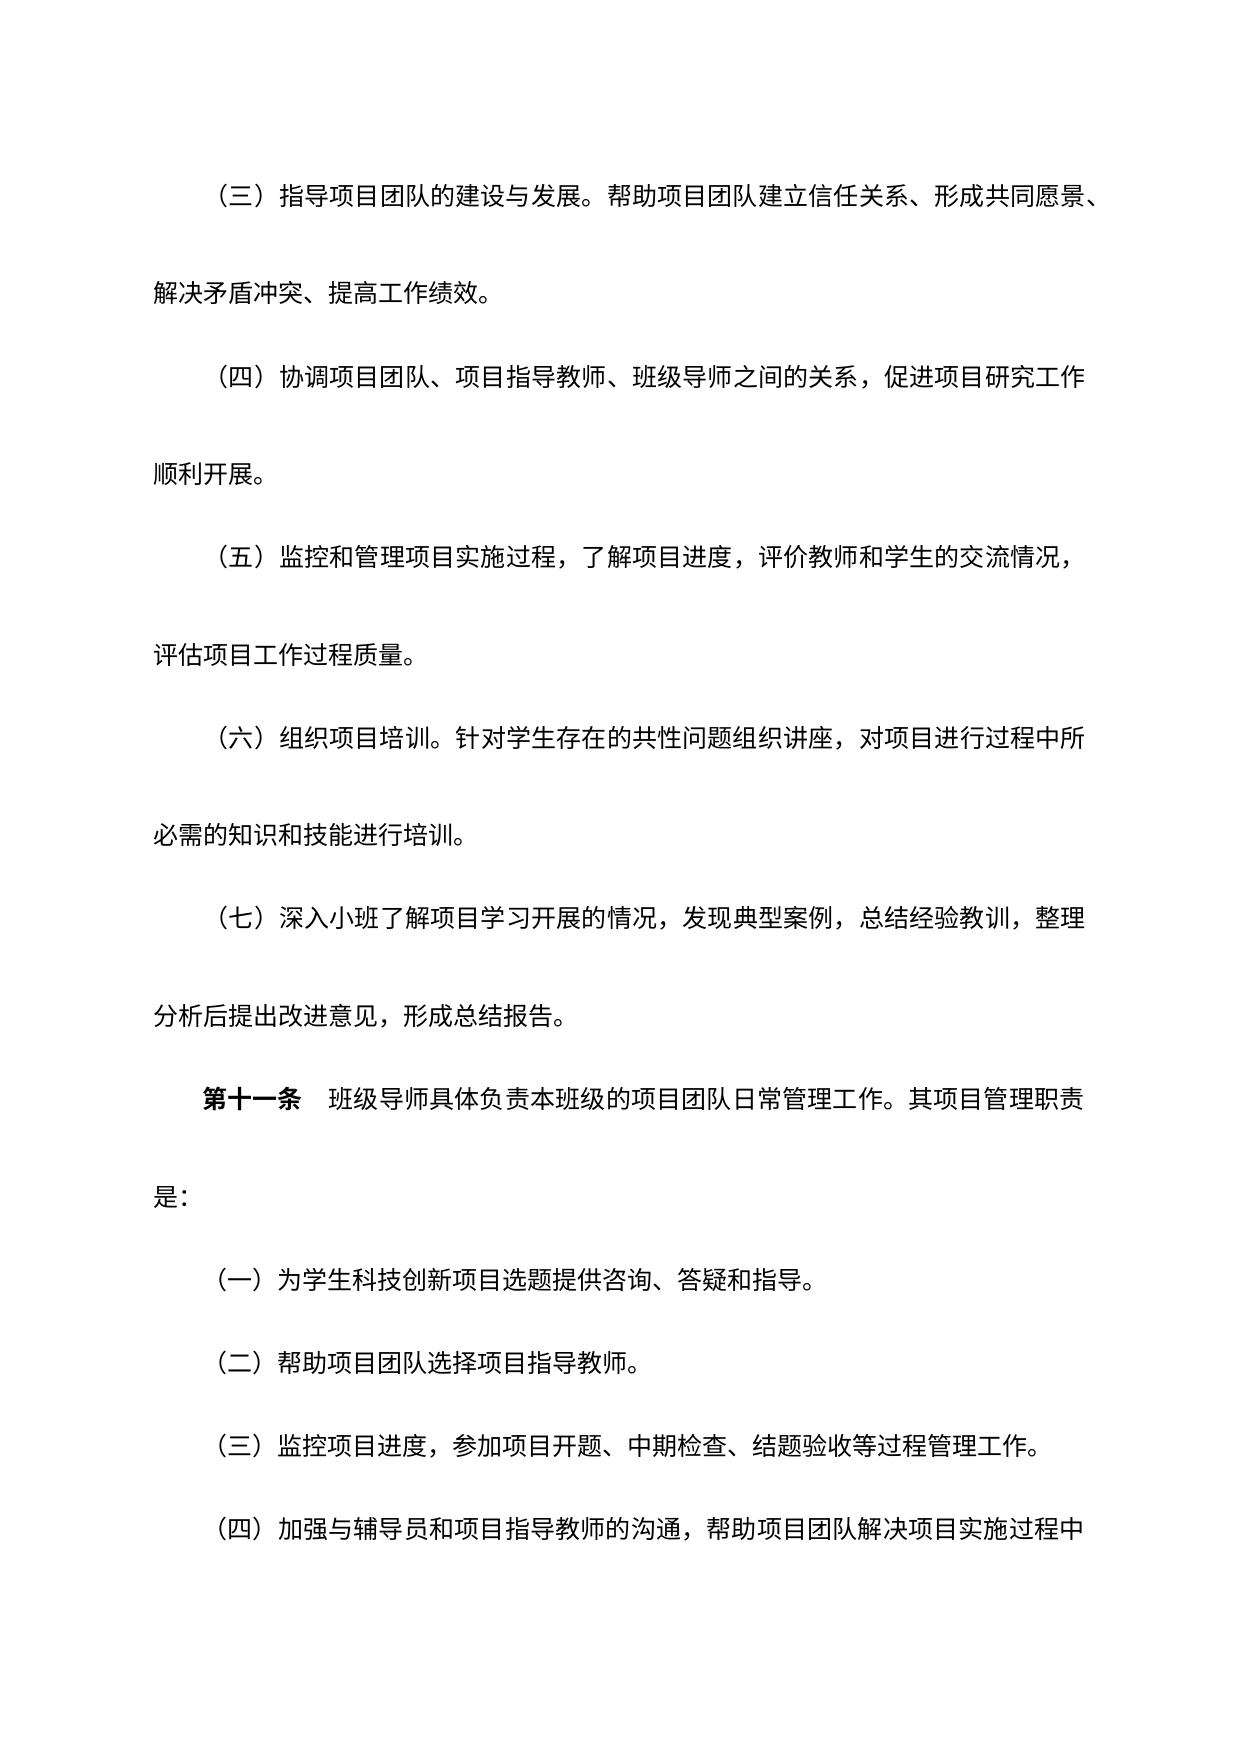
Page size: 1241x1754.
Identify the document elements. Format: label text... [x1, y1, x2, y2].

text （五）监控和管理项目实施过程，了解项目进度，评价教师和学生的交流情况，评估项目工作过程质量。 [153, 523, 1087, 686]
list 班级导师具体负责本班级的项目团队日常管理工作。其项目管理职责是： [153, 1065, 1087, 1228]
text （三）监控项目进度，参加项目开题、中期检查、结题验收等过程管理工作。 [202, 1412, 1087, 1477]
text （二）帮助项目团队选择项目指导教师。 [202, 1329, 1087, 1394]
text （七）深入小班了解项目学习开展的情况，发现典型案例，总结经验教训，整理分析后提出改进意见，形成总结报告。 [153, 884, 1087, 1047]
text （四）协调项目团队、项目指导教师、班级导师之间的关系，促进项目研究工作顺利开展。 [153, 343, 1087, 505]
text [153, 1495, 1087, 1560]
text （一）为学生科技创新项目选题提供咨询、答疑和指导。 [202, 1246, 1087, 1311]
text （三）指导项目团队的建设与发展。帮助项目团队建立信任关系、形成共同愿景、解决矛盾冲突、提高工作绩效。 [153, 162, 1087, 324]
text （六）组织项目培训。针对学生存在的共性问题组织讲座，对项目进行过程中所必需的知识和技能进行培训。 [153, 704, 1087, 866]
